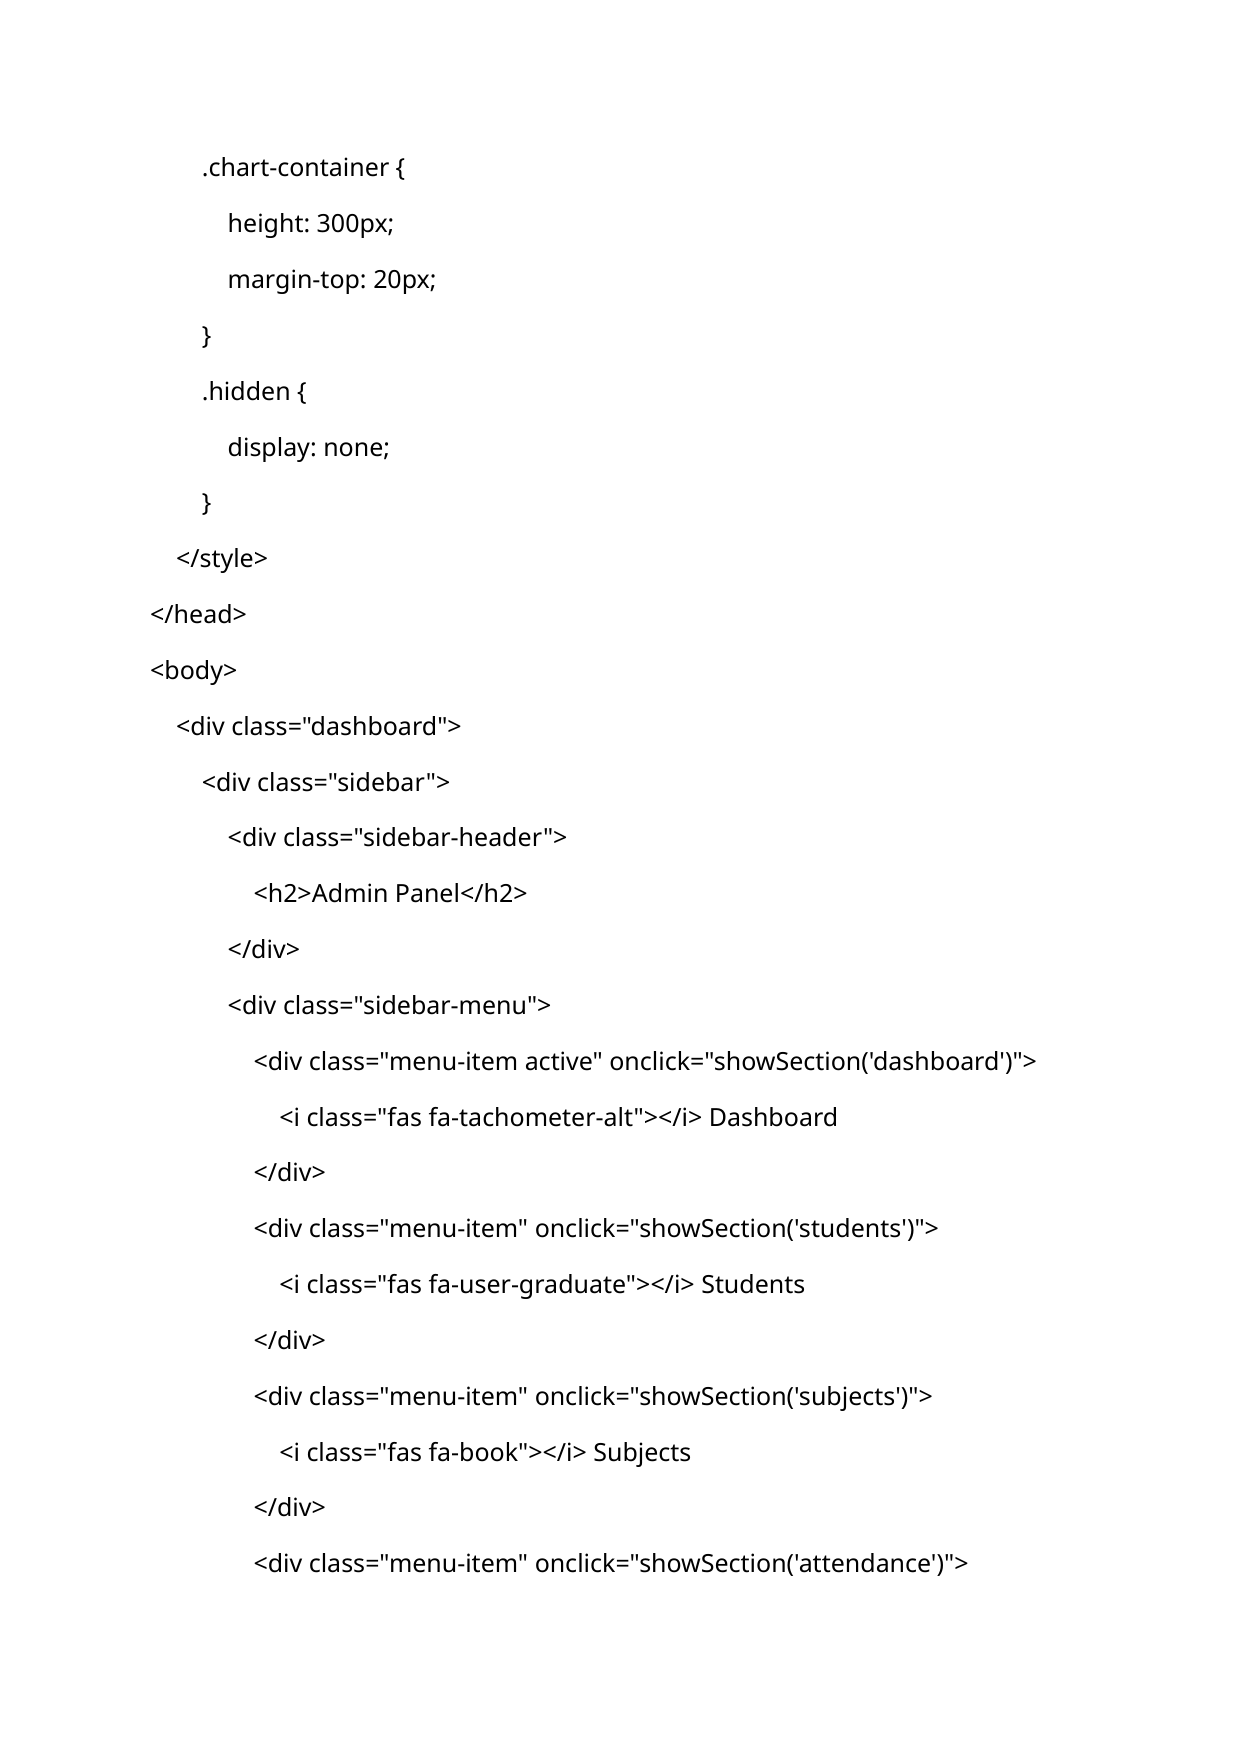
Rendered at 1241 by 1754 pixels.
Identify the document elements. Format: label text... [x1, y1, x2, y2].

text <div class="menu-item" onclick="showSection('attendance')"> [150, 1546, 1090, 1580]
text <div class="dashboard"> [150, 708, 1090, 742]
text <i class="fas fa-tachometer-alt"></i> Dashboard [150, 1099, 1090, 1133]
text <h2>Admin Panel</h2> [150, 876, 1090, 910]
text <i class="fas fa-user-graduate"></i> Students [150, 1267, 1090, 1301]
text </div> [150, 1155, 1090, 1189]
text <i class="fas fa-book"></i> Subjects [150, 1434, 1090, 1468]
text <div class="menu-item" onclick="showSection('students')"> [150, 1211, 1090, 1245]
text .chart-container { [150, 150, 1090, 184]
text margin-top: 20px; [150, 262, 1090, 296]
text <div class="sidebar"> [150, 764, 1090, 798]
text height: 300px; [150, 206, 1090, 240]
text } [150, 485, 1090, 519]
text } [150, 317, 1090, 352]
text <div class="sidebar-menu"> [150, 987, 1090, 1022]
text display: none; [150, 429, 1090, 463]
text </div> [150, 932, 1090, 966]
text <body> [150, 652, 1090, 687]
text </style> [150, 541, 1090, 575]
text <div class="sidebar-header"> [150, 820, 1090, 854]
text </div> [150, 1490, 1090, 1524]
text </head> [150, 597, 1090, 631]
text <div class="menu-item active" onclick="showSection('dashboard')"> [150, 1043, 1090, 1077]
text <div class="menu-item" onclick="showSection('subjects')"> [150, 1378, 1090, 1412]
text .hidden { [150, 373, 1090, 407]
text </div> [150, 1322, 1090, 1357]
